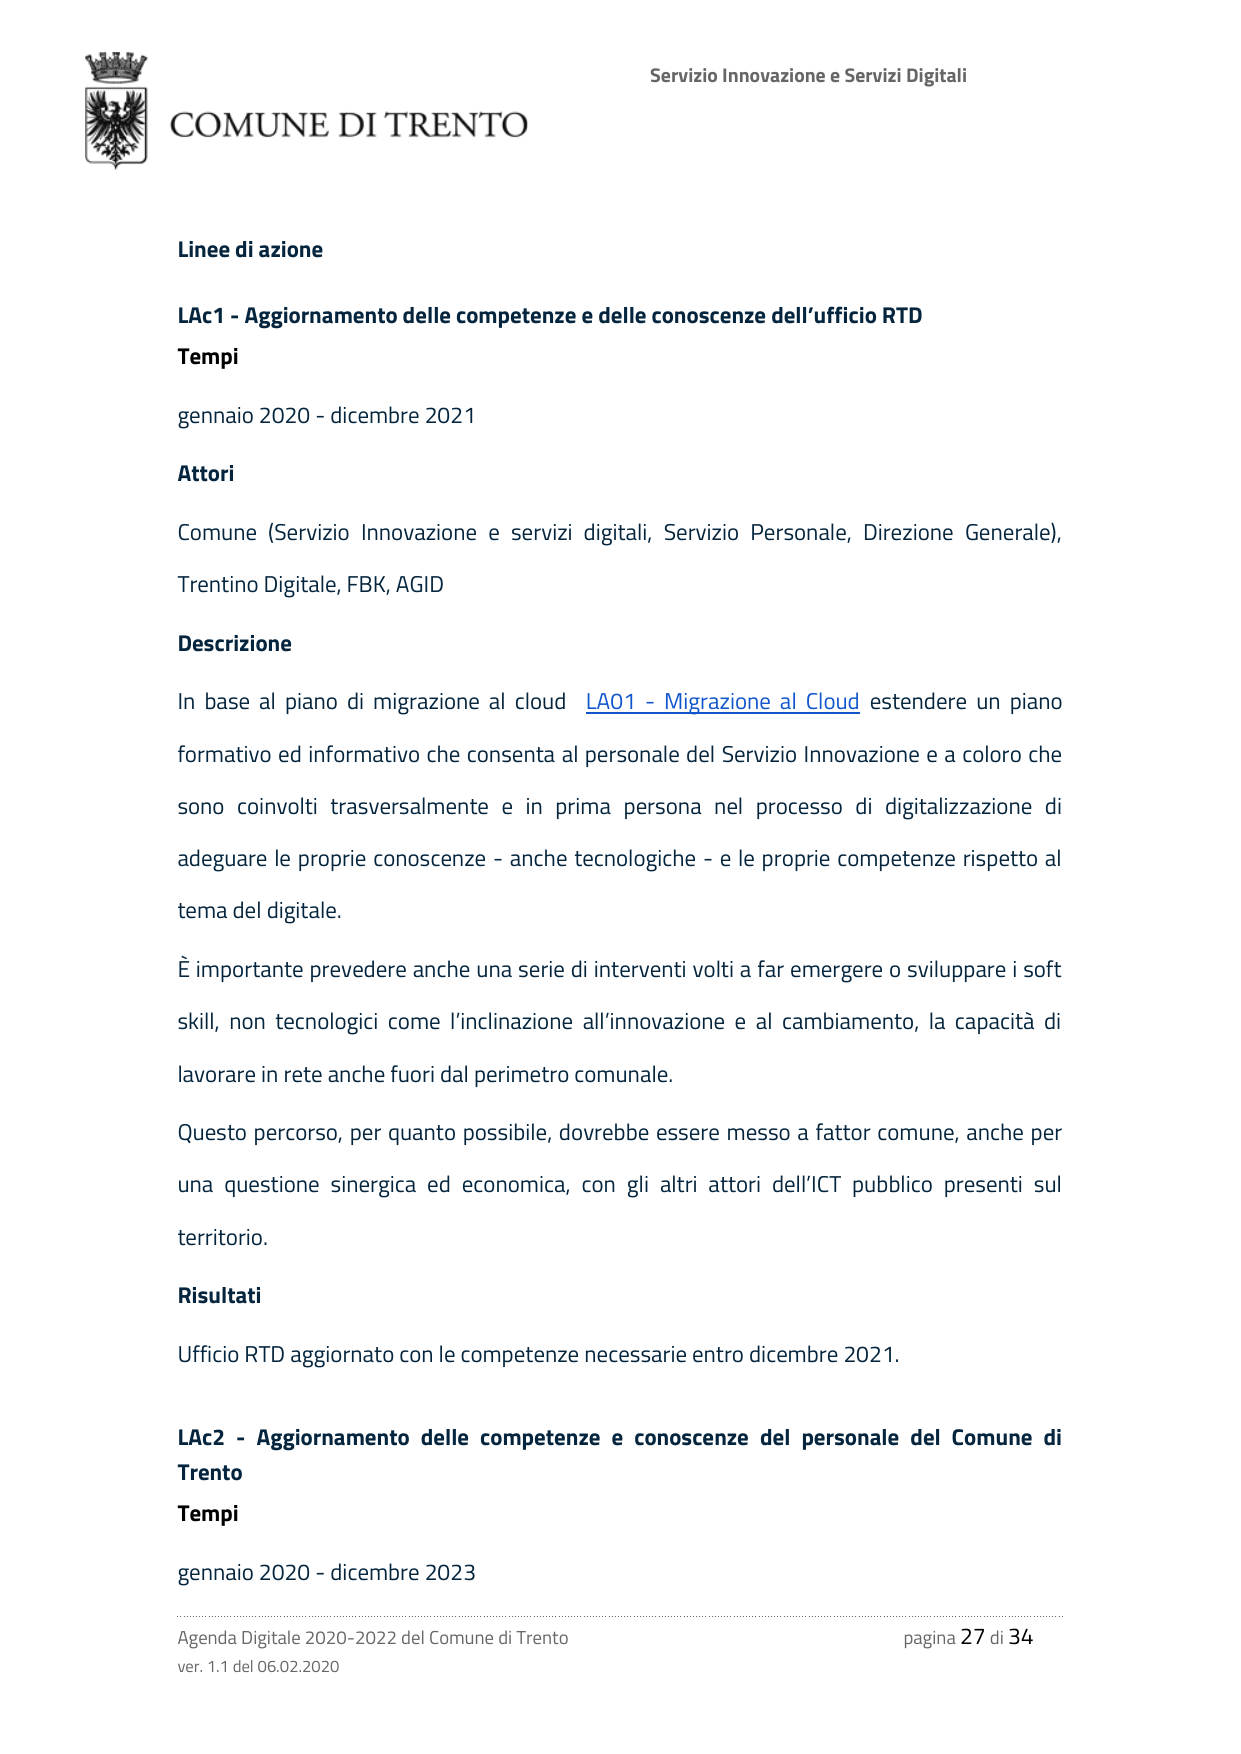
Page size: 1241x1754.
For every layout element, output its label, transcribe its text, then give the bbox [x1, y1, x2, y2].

subtitle Linee di azione [177, 232, 1063, 266]
text È importante prevedere anche una serie di interventi volti a far emergere o sviluppare i soft skill, non tecnologici come l’inclinazione all’innovazione e al cambiamento, la capacità di lavorare in rete anche fuori dal perimetro comunale. [177, 952, 1063, 1091]
text Questo percorso, per quanto possibile, dovrebbe essere messo a fattor comune, anche per una questione sinergica ed economica, con gli altri attori dell’ICT pubblico presenti sul territorio. [177, 1115, 1063, 1254]
text In base al piano di migrazione al cloud LA01 - Migrazione al Cloud estendere un piano formativo ed informativo che consenta al personale del Servizio Innovazione e a coloro che sono coinvolti trasversalmente e in prima persona nel processo di digitalizzazione di adeguare le proprie conoscenze - anche tecnologiche - e le proprie competenze rispetto al tema del digitale. [177, 684, 1063, 928]
text Risultati [177, 1278, 1063, 1313]
subtitle LAc2 - Aggiornamento delle competenze e conoscenze del personale del Comune di Trento [177, 1420, 1063, 1490]
text Tempi [177, 1496, 1063, 1531]
picture [85, 52, 528, 170]
text gennaio 2020 - dicembre 2021 [177, 397, 1063, 432]
text Comune (Servizio Innovazione e servizi digitali, Servizio Personale, Direzione Generale), Trentino Digitale, FBK, AGID [177, 514, 1063, 602]
text Tempi [177, 339, 1063, 374]
subtitle LAc1 - Aggiornamento delle competenze e delle conoscenze dell’ufficio RTD [177, 298, 1063, 333]
text Attori [177, 456, 1063, 491]
text Ufficio RTD aggiornato con le competenze necessarie entro dicembre 2021. [177, 1336, 1063, 1371]
text gennaio 2020 - dicembre 2023 [177, 1554, 1063, 1589]
text Descrizione [177, 625, 1063, 660]
